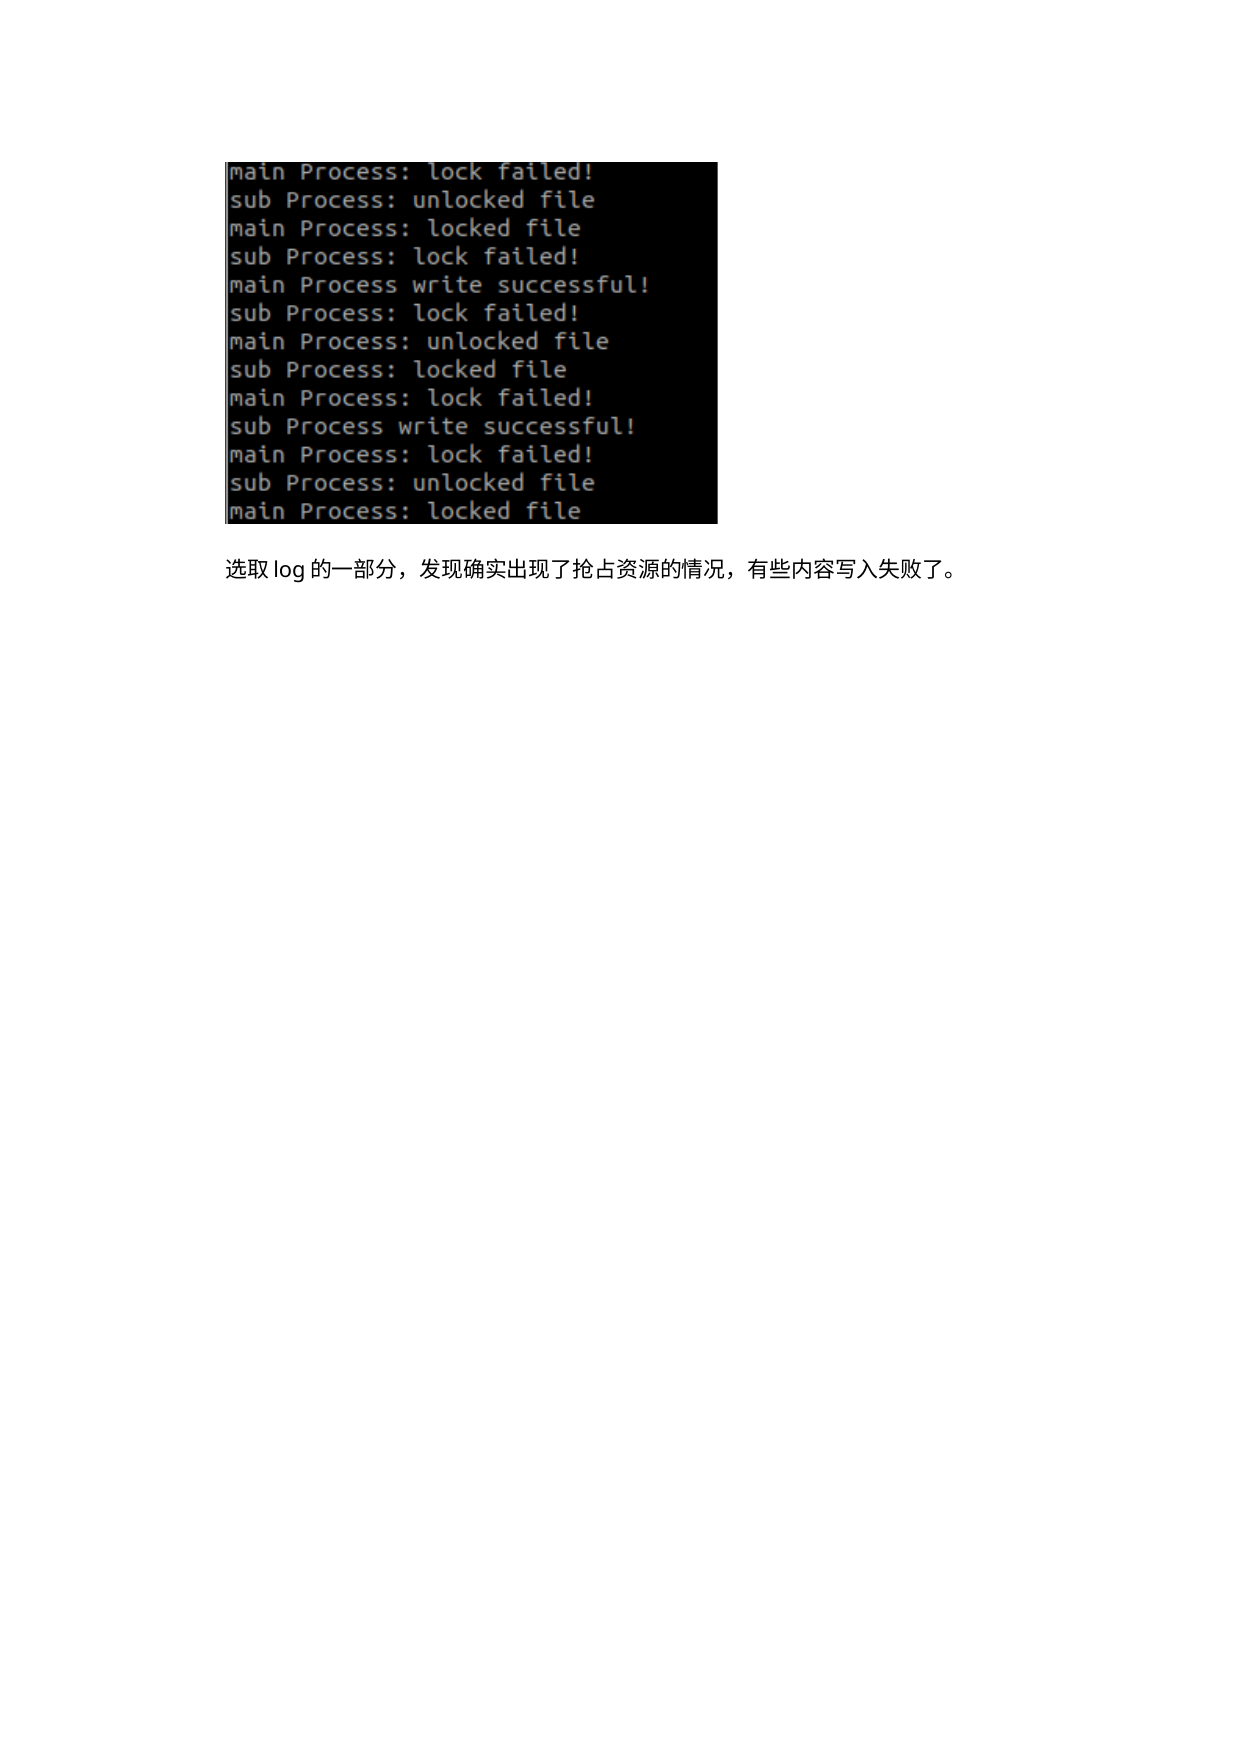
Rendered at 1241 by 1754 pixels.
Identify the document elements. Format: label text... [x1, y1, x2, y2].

picture [225, 162, 718, 524]
list 选取log的一部分，发现确实出现了抢占资源的情况，有些内容写入失败了。 [225, 552, 1053, 584]
